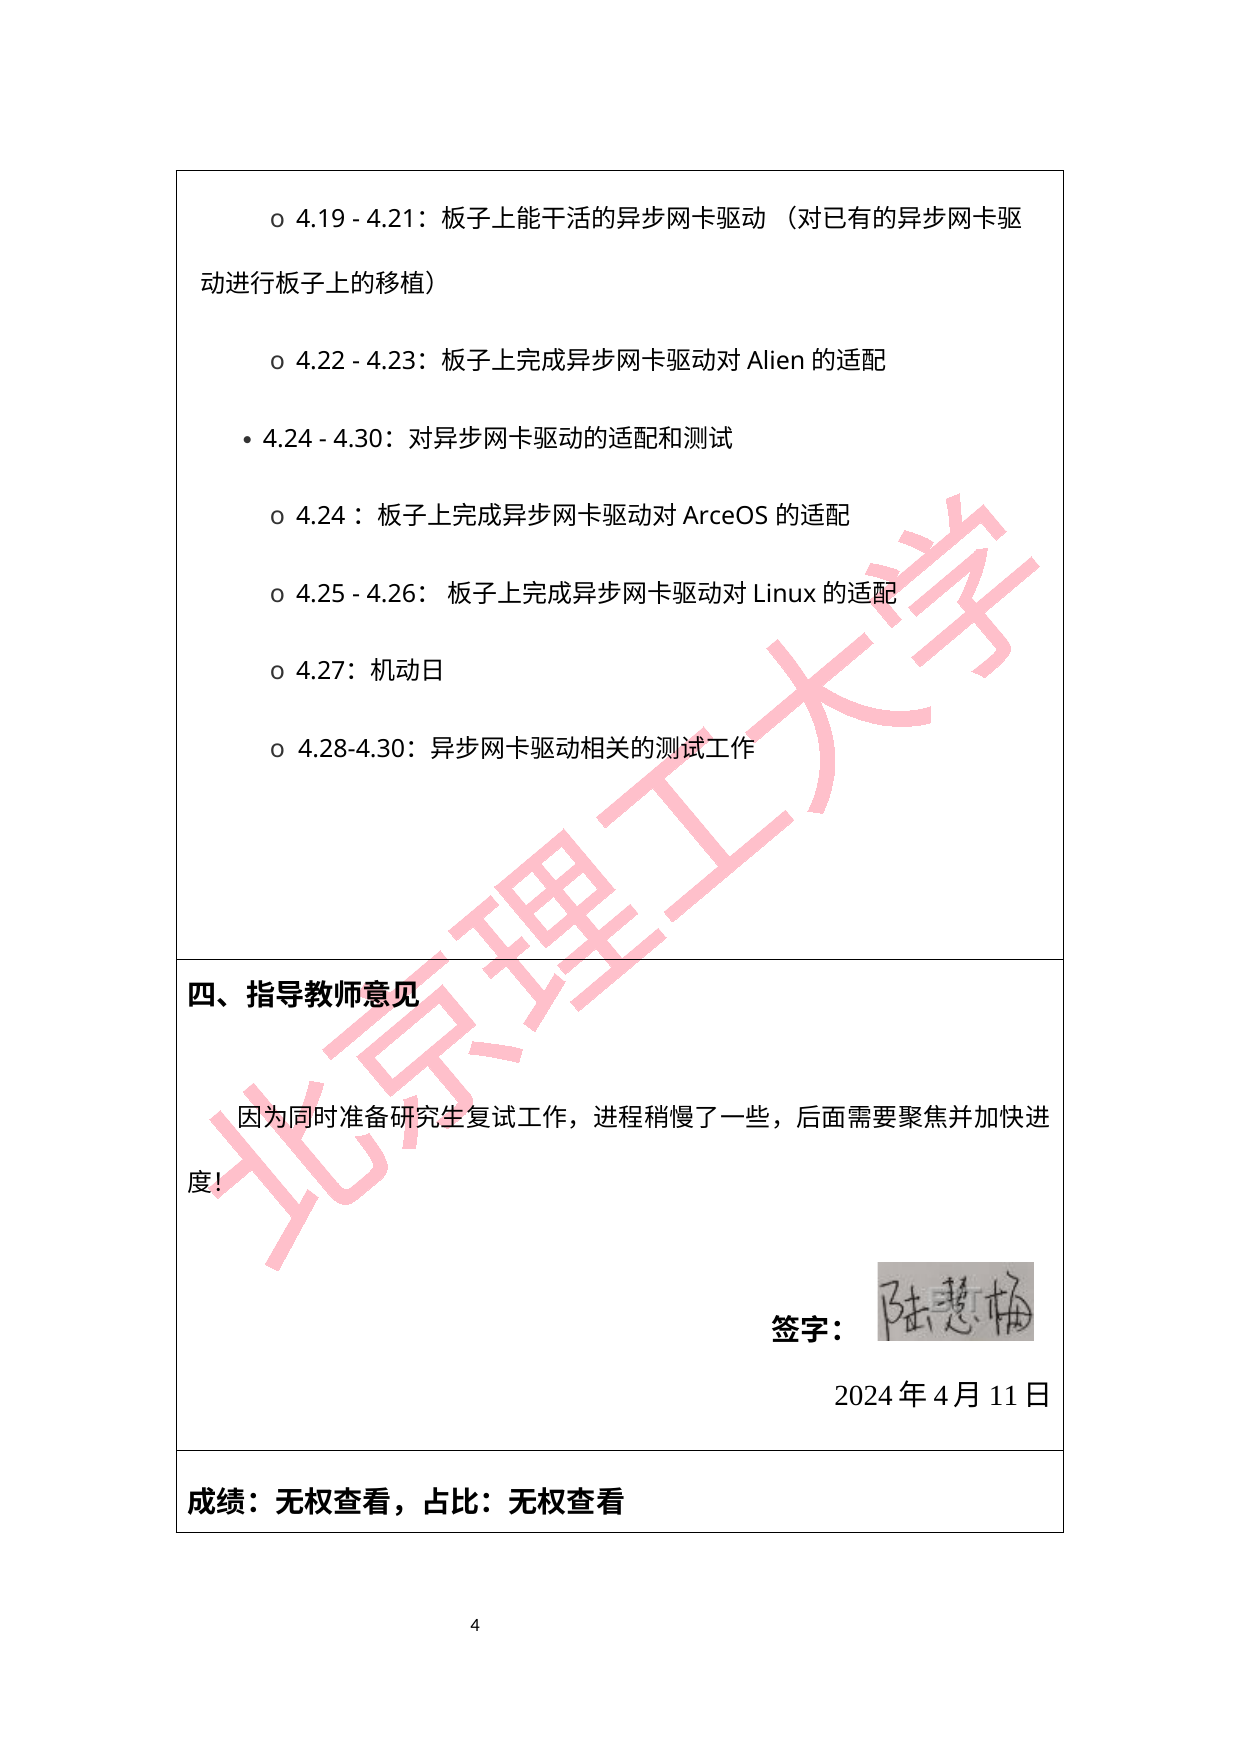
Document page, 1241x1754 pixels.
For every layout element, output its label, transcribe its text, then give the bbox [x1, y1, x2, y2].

table_cell 四、指导教师意见 因为同时准备研究生复试工作，进程稍慢了一些，后面需要聚焦并加快进度！ 签字： 2024年4月11日 [177, 960, 1063, 1450]
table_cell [177, 171, 1063, 959]
picture [877, 1262, 1034, 1341]
table_cell 成绩：无权查看，占比：无权查看 [177, 1451, 1063, 1532]
